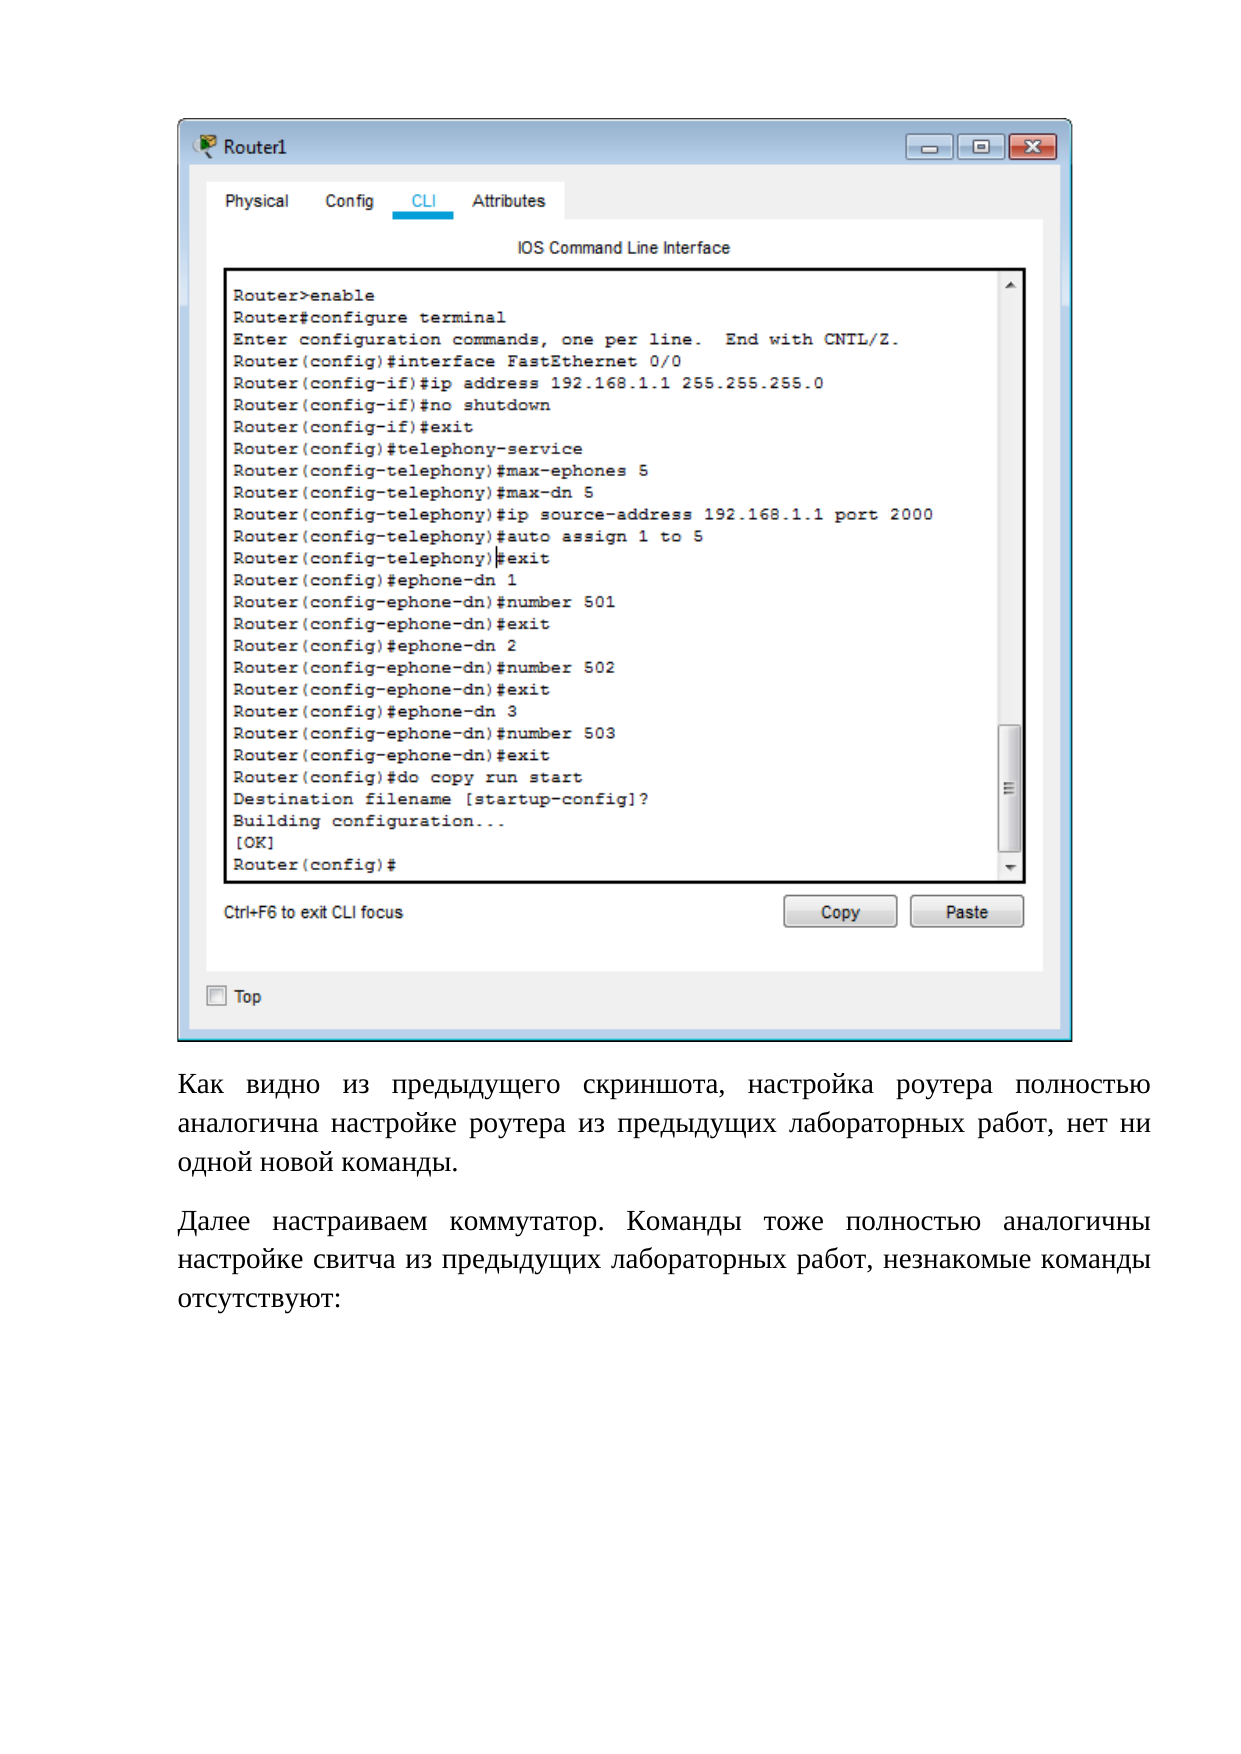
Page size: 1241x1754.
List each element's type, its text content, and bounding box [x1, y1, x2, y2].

picture [177, 118, 1073, 1042]
text Далее настраиваем коммутатор. Команды тоже полностью аналогичны настройке свитча из предыдущих лабораторных работ, незнакомые команды отсутствуют: [177, 1203, 1152, 1314]
text Как видно из предыдущего скриншота, настройка роутера полностью аналогична настройке роутера из предыдущих лабораторных работ, нет ни одной новой команды. [177, 1067, 1152, 1177]
